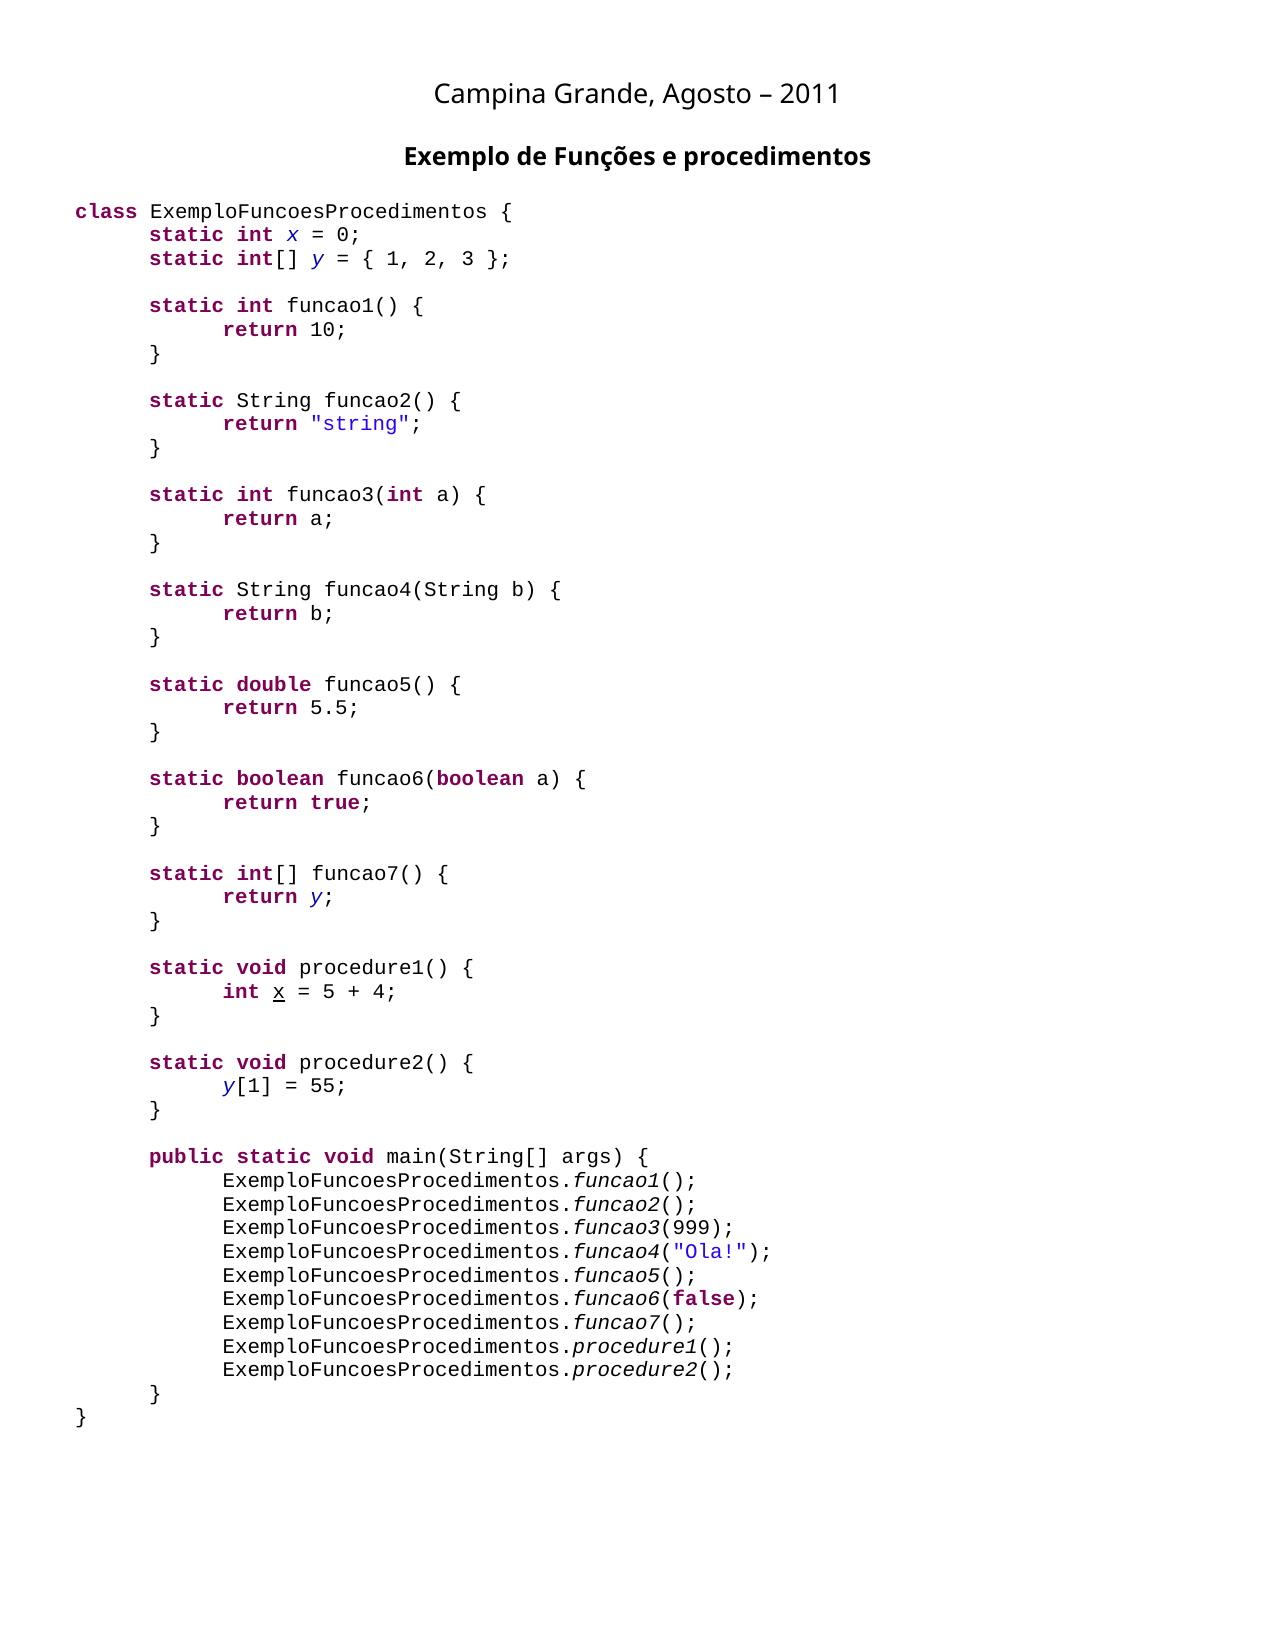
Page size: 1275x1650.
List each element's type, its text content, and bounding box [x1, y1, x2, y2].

text ExemploFuncoesProcedimentos.funcao6(false); [75, 1288, 1200, 1312]
text static boolean funcao6(boolean a) { [75, 768, 1200, 792]
text static void procedure2() { [75, 1052, 1200, 1076]
text return true; [75, 792, 1200, 815]
text Campina Grande, Agosto – 2011 [75, 75, 1200, 112]
text } [75, 342, 1200, 366]
text } [75, 910, 1200, 934]
text Exemplo de Funções e procedimentos [75, 138, 1200, 172]
text return 5.5; [75, 697, 1200, 721]
text return a; [75, 508, 1200, 532]
text static int[] y = { 1, 2, 3 }; [75, 248, 1200, 272]
text } [75, 1383, 1200, 1407]
text } [75, 1004, 1200, 1028]
text ExemploFuncoesProcedimentos.procedure2(); [75, 1359, 1200, 1383]
text } [75, 721, 1200, 744]
text static int[] funcao7() { [75, 863, 1200, 886]
text ExemploFuncoesProcedimentos.funcao3(999); [75, 1217, 1200, 1241]
text } [75, 1407, 1200, 1430]
text static int funcao1() { [75, 295, 1200, 319]
text ExemploFuncoesProcedimentos.funcao2(); [75, 1194, 1200, 1217]
text static String funcao4(String b) { [75, 579, 1200, 603]
text static String funcao2() { [75, 390, 1200, 413]
text ExemploFuncoesProcedimentos.procedure1(); [75, 1336, 1200, 1359]
text ExemploFuncoesProcedimentos.funcao7(); [75, 1312, 1200, 1336]
text static void procedure1() { [75, 957, 1200, 981]
text return 10; [75, 319, 1200, 342]
text ExemploFuncoesProcedimentos.funcao5(); [75, 1265, 1200, 1288]
text static double funcao5() { [75, 673, 1200, 697]
text return y; [75, 886, 1200, 910]
text } [75, 437, 1200, 461]
text } [75, 815, 1200, 839]
text ExemploFuncoesProcedimentos.funcao4("Ola!"); [75, 1241, 1200, 1265]
text int x = 5 + 4; [75, 981, 1200, 1004]
text } [75, 626, 1200, 650]
text y[1] = 55; [75, 1076, 1200, 1099]
text return b; [75, 603, 1200, 626]
text return "string"; [75, 413, 1200, 437]
text } [75, 1099, 1200, 1123]
text static int x = 0; [75, 224, 1200, 248]
text public static void main(String[] args) { [75, 1146, 1200, 1170]
text ExemploFuncoesProcedimentos.funcao1(); [75, 1170, 1200, 1194]
text static int funcao3(int a) { [75, 484, 1200, 508]
text class ExemploFuncoesProcedimentos { [75, 201, 1200, 224]
text } [75, 532, 1200, 555]
